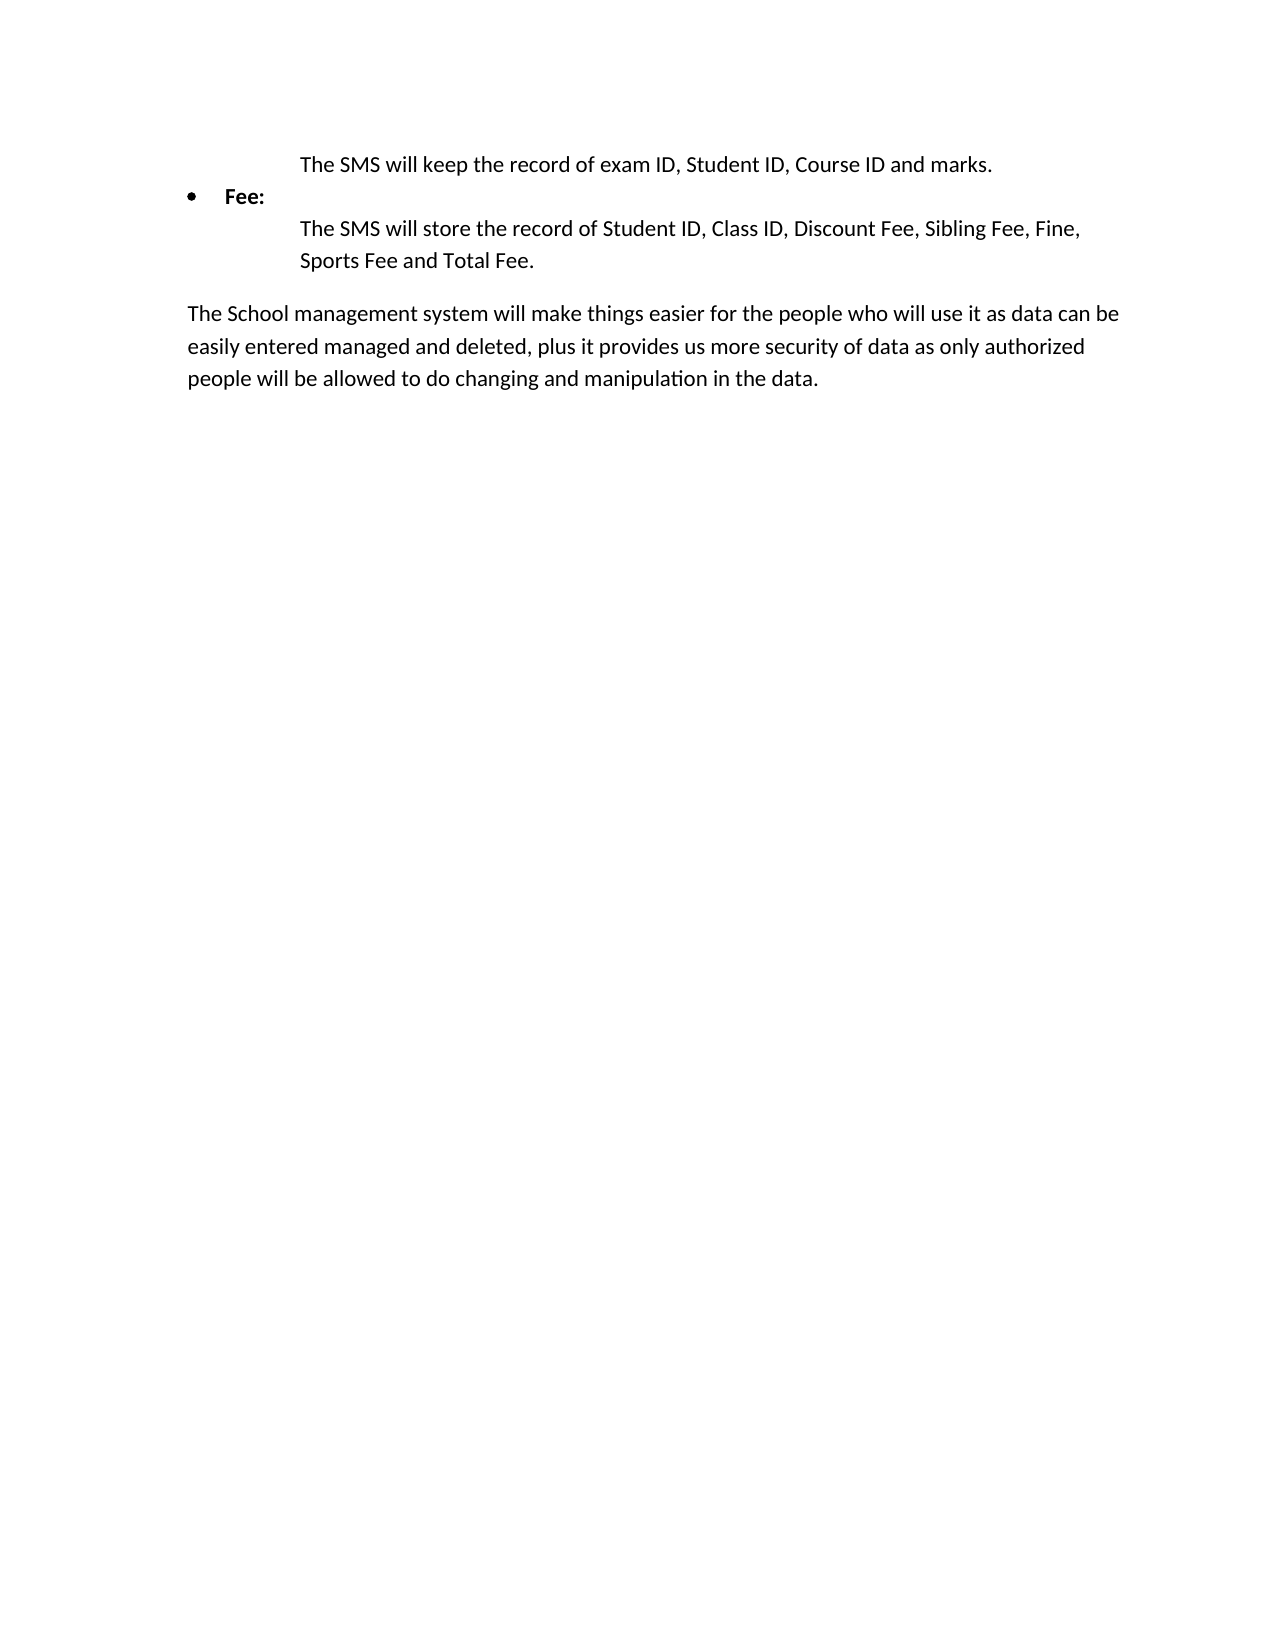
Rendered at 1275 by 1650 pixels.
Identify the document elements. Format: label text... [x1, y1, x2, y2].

list Fee: [187, 182, 1125, 210]
list The SMS will store the record of Student ID, Class ID, Discount Fee, Sibling Fee, Fine, Sports Fee and Total Fee. [300, 214, 1125, 274]
text The School management system will make things easier for the people who will use it as data can be easily entered managed and deleted, plus it provides us more security of data as only authorized people will be allowed to do changing and manipulation in the data. [187, 299, 1125, 392]
list The SMS will keep the record of exam ID, Student ID, Course ID and marks. [225, 150, 1125, 178]
